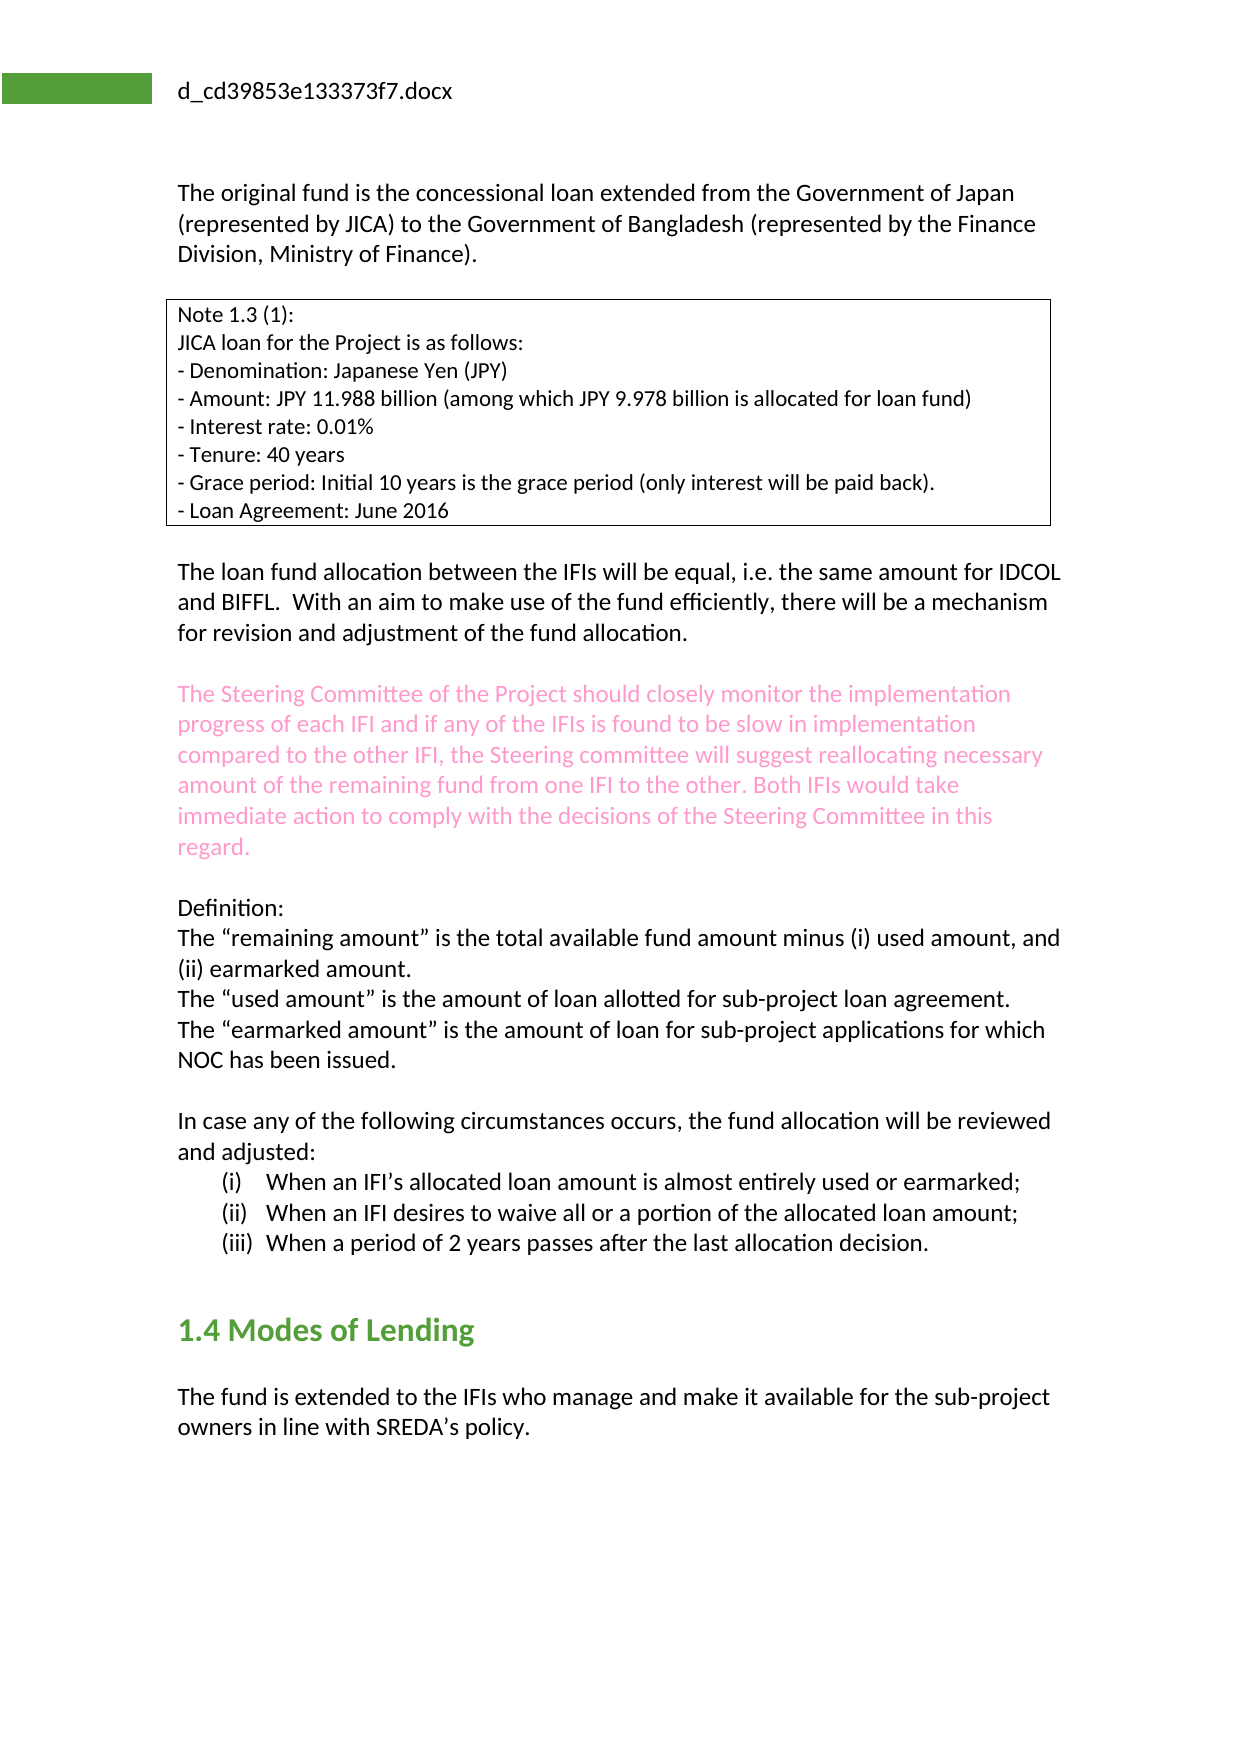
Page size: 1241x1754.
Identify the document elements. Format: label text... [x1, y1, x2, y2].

text The loan fund allocation between the IFIs will be equal, i.e. the same amount for IDCOL and BIFFL. With an aim to make use of the fund efficiently, there will be a mechanism for revision and adjustment of the fund allocation. [177, 556, 1063, 648]
text The “earmarked amount” is the amount of loan for sub-project applications for which NOC has been issued. [177, 1014, 1063, 1075]
text The fund is extended to the IFIs who manage and make it available for the sub-project owners in line with SREDA’s policy. [177, 1381, 1063, 1442]
text The “remaining amount” is the total available fund amount minus (i) used amount, and (ii) earmarked amount. [177, 922, 1063, 983]
text The Steering Committee of the Project should closely monitor the implementation progress of each IFI and if any of the IFIs is found to be slow in implementation compared to the other IFI, the Steering committee will suggest reallocating necessary amount of the remaining fund from one IFI to the other. Both IFIs would take immediate action to comply with the decisions of the Steering Committee in this regard. [177, 678, 1063, 861]
text (i) When an IFI’s allocated loan amount is almost entirely used or earmarked; [221, 1166, 1063, 1197]
subtitle 1.4 Modes of Lending [177, 1309, 1063, 1350]
text The original fund is the concessional loan extended from the Government of Japan (represented by JICA) to the Government of Bangladesh (represented by the Finance Division, Ministry of Finance). [177, 177, 1063, 269]
text (iii) When a period of 2 years passes after the last allocation decision. [221, 1227, 1063, 1258]
table_header Note 1.3 (1): JICA loan for the Project is as follows: - Denomination: Japanese Yen (JPY) - Amount: JPY 11.988 billion (among which JPY 9.978 billion is allocated for loan fund) - Interest rate: 0.01% - Tenure: 40 years - Grace period: Initial 10 years is the grace period (only interest will be paid back). - Loan Agreement: June 2016 [167, 300, 1050, 524]
text (ii) When an IFI desires to waive all or a portion of the allocated loan amount; [221, 1197, 1063, 1227]
text In case any of the following circumstances occurs, the fund allocation will be reviewed and adjusted: [177, 1105, 1063, 1166]
text Definition: [177, 892, 1063, 922]
text The “used amount” is the amount of loan allotted for sub-project loan agreement. [177, 983, 1063, 1014]
